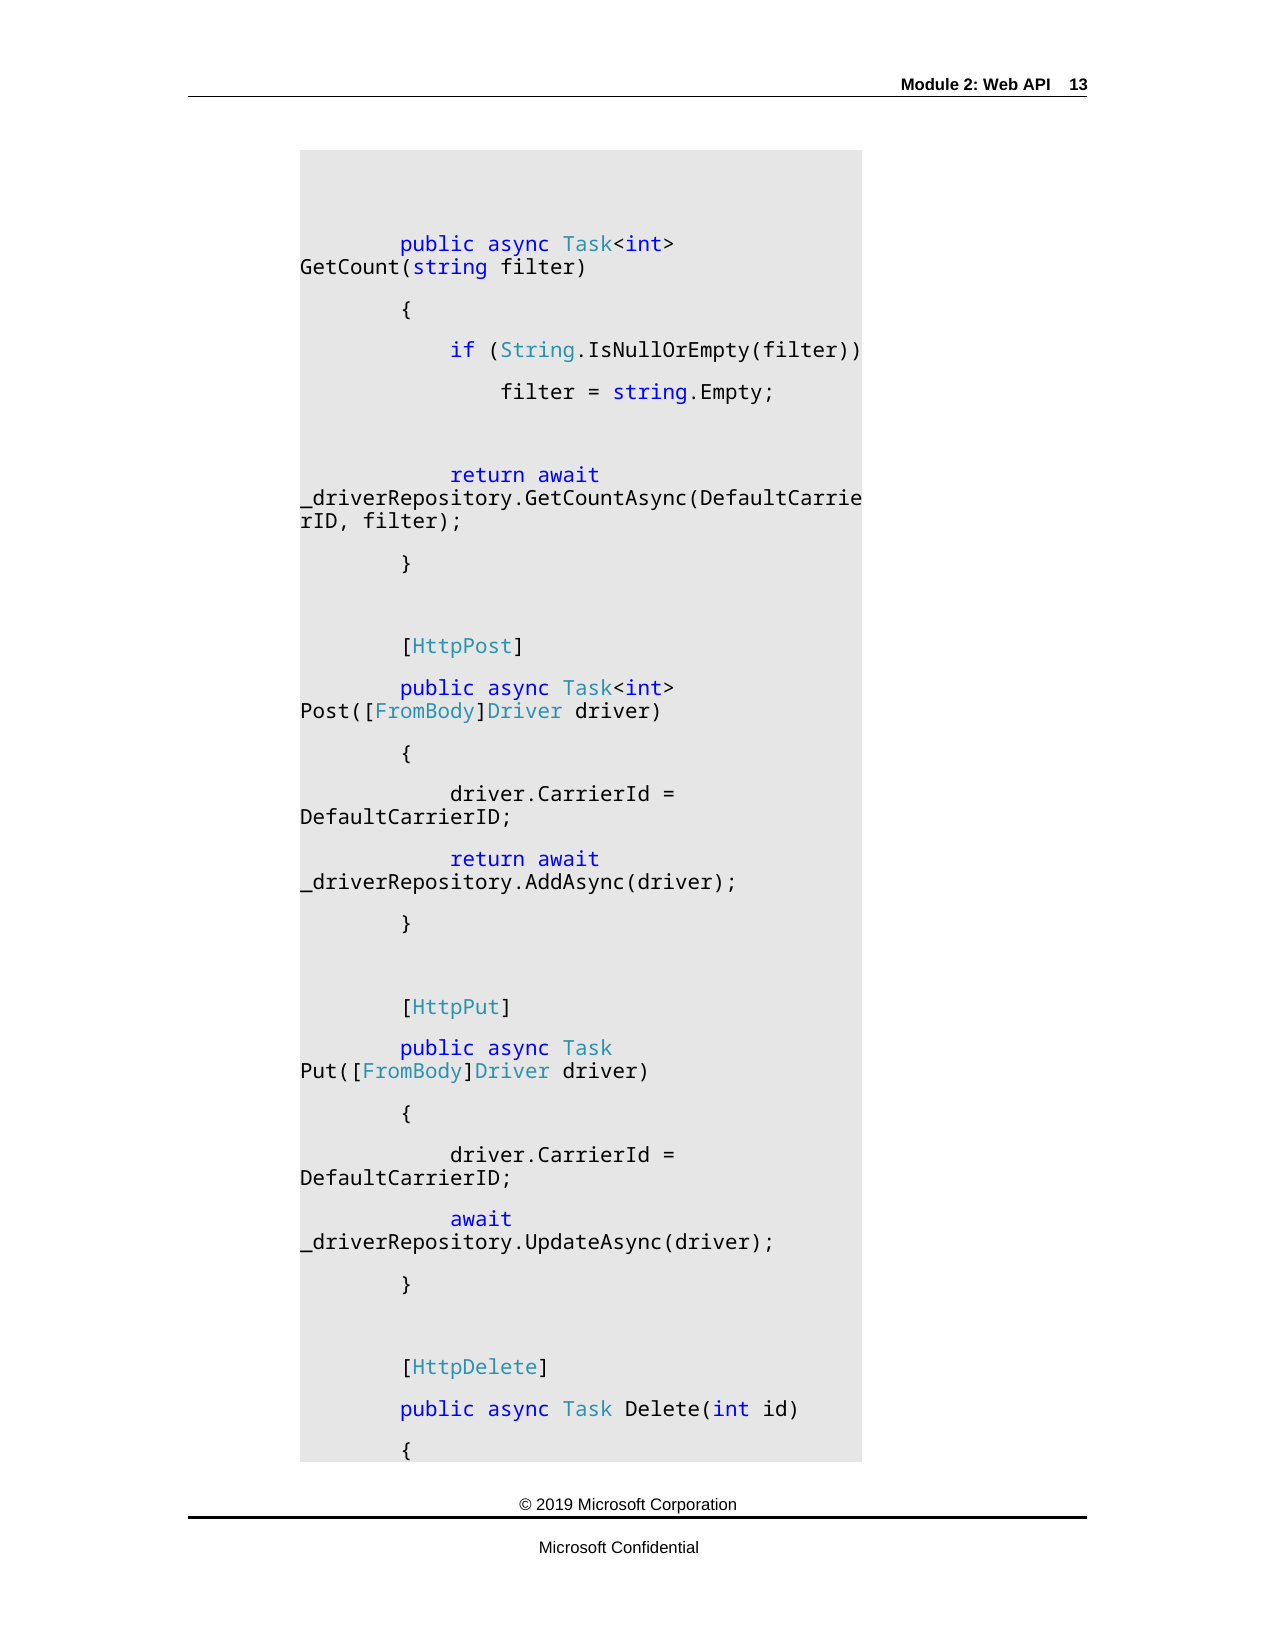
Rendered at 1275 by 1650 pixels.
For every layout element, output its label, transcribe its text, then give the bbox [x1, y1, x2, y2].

text } [300, 912, 862, 935]
text { [300, 1102, 862, 1125]
text return await _driverRepository.AddAsync(driver); [300, 848, 862, 894]
text { [300, 742, 862, 764]
text await _driverRepository.UpdateAsync(driver); [300, 1208, 862, 1254]
text [HttpPost] [300, 635, 862, 658]
text public async Task Put([FromBody]Driver driver) [300, 1037, 862, 1083]
text [HttpPut] [300, 996, 862, 1019]
text public async Task Delete(int id) [300, 1398, 862, 1421]
text if (String.IsNullOrEmpty(filter)) [300, 339, 862, 362]
text driver.CarrierId = DefaultCarrierID; [300, 783, 862, 829]
text } [300, 1273, 862, 1296]
text driver.CarrierId = DefaultCarrierID; [300, 1144, 862, 1189]
text public async Task<int> Post([FromBody]Driver driver) [300, 677, 862, 723]
text public async Task<int> GetCount(string filter) [300, 233, 862, 279]
text return await _driverRepository.GetCountAsync(DefaultCarrierID, filter); [300, 464, 862, 533]
text filter = string.Empty; [300, 381, 862, 404]
text { [300, 1439, 862, 1462]
text [HttpDelete] [300, 1356, 862, 1379]
text } [300, 552, 862, 575]
text { [300, 298, 862, 321]
